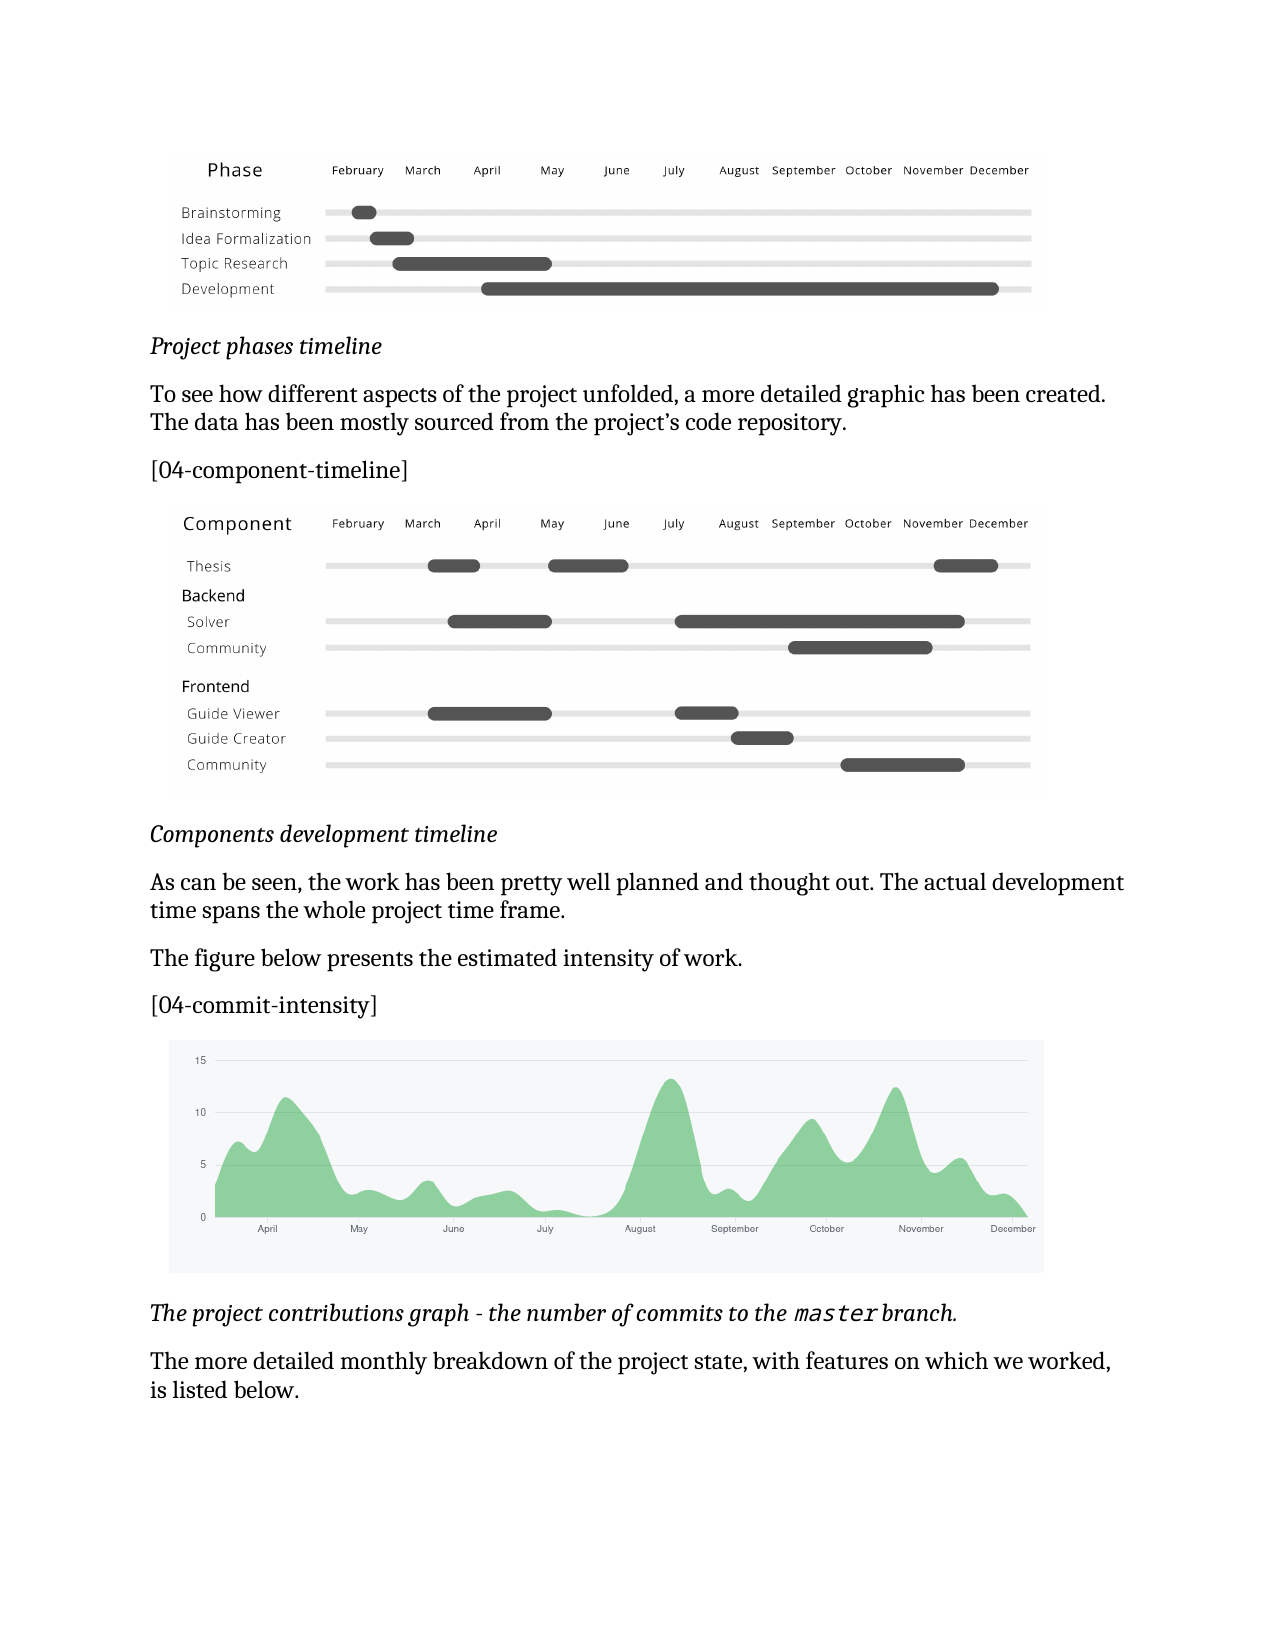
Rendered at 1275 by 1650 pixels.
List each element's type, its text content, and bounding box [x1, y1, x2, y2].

text Components development timeline [150, 820, 1125, 849]
text To see how different aspects of the project unfolded, a more detailed graphic has been created. The data has been mostly sourced from the project’s code repository. [150, 379, 1125, 437]
picture [168, 150, 1044, 312]
text The project contributions graph - the number of commits to the master branch. [150, 1297, 1125, 1328]
text The more detailed monthly breakdown of the project state, with features on which we worked, is listed below. [150, 1347, 1125, 1405]
text Project phases timeline [150, 332, 1125, 361]
picture [168, 503, 1044, 800]
text The figure below presents the estimated intensity of work. [150, 944, 1125, 973]
text [04-component-timeline] [150, 456, 1125, 484]
text As can be seen, the work has been pretty well planned and thought out. The actual development time spans the whole project time frame. [150, 868, 1125, 925]
picture [168, 1038, 1044, 1277]
text [04-commit-intensity] [150, 991, 1125, 1020]
